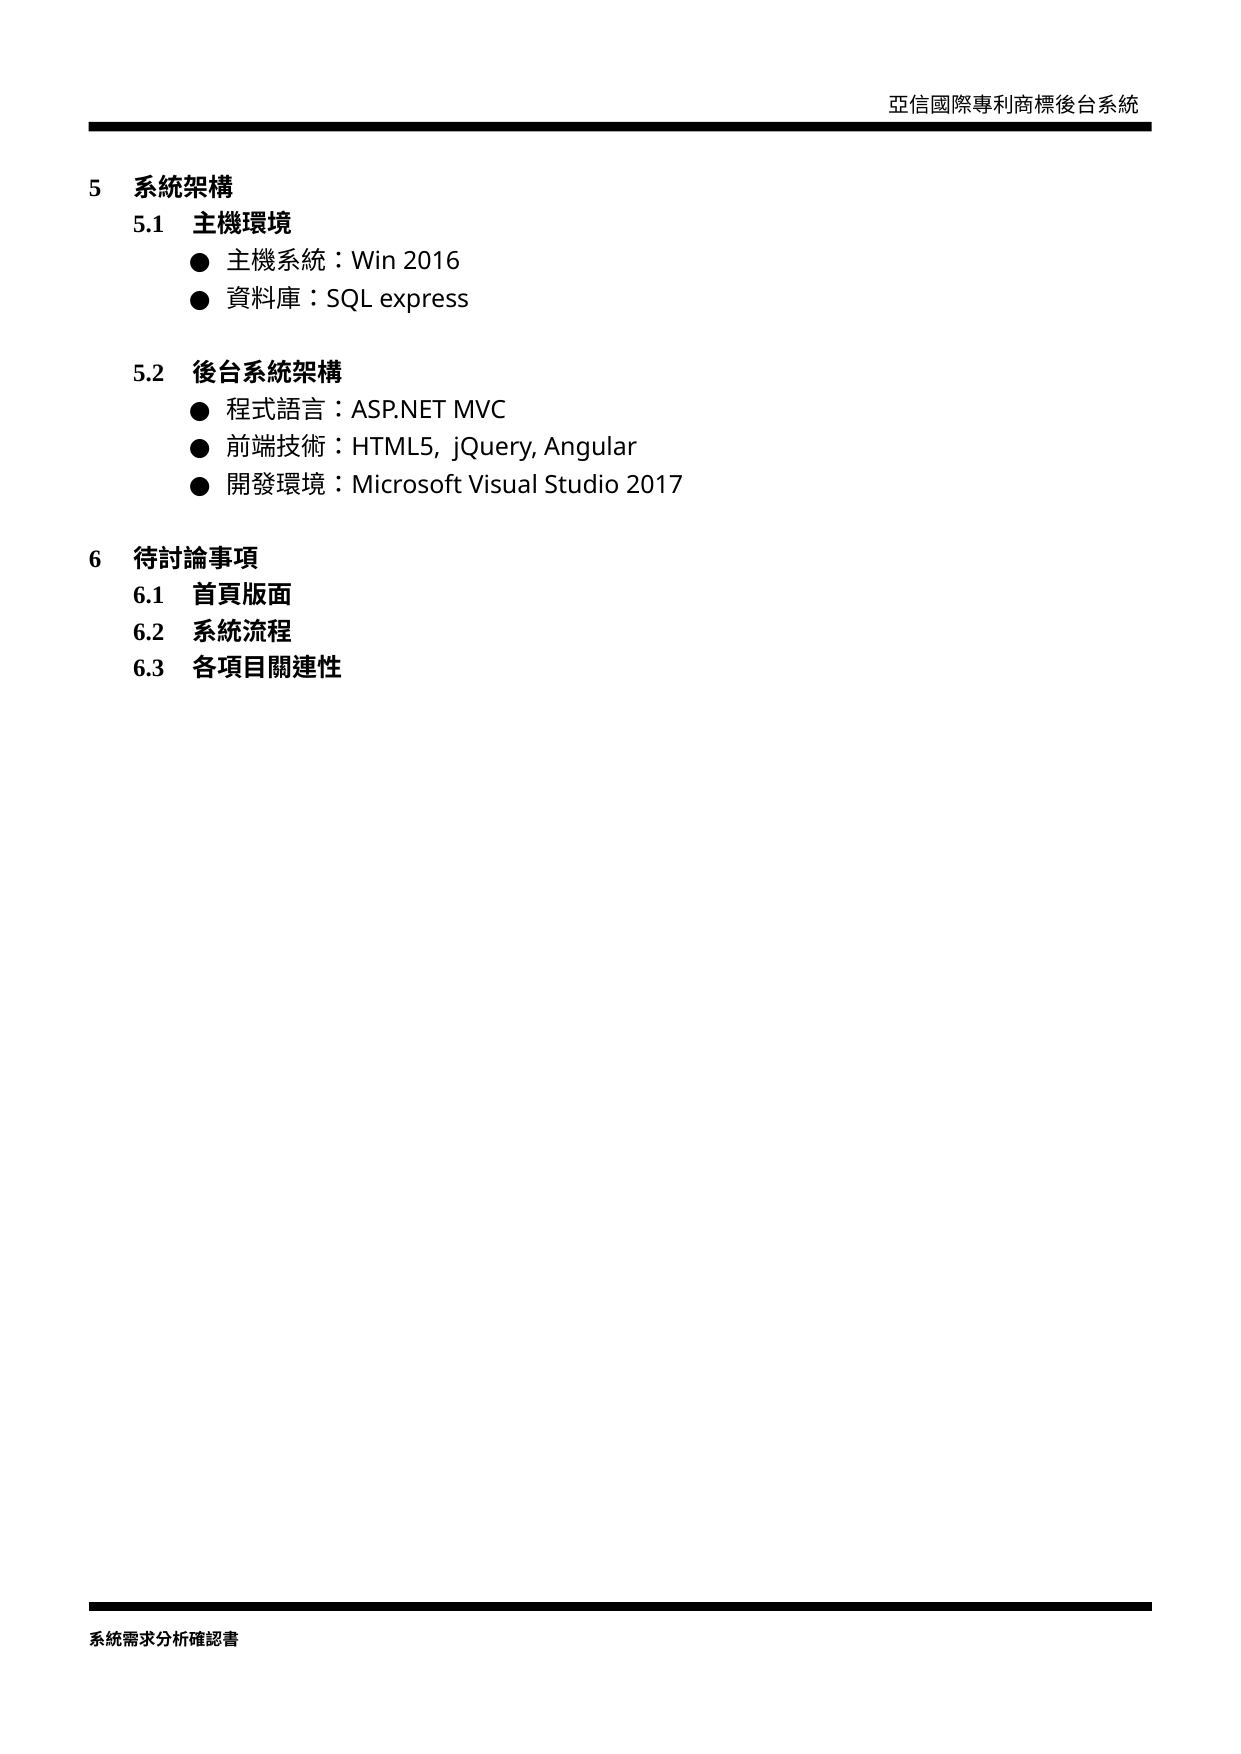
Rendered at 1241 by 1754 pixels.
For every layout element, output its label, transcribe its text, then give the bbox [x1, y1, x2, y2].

subtitle 主機環境 [133, 204, 1152, 240]
subtitle 系統流程 [133, 611, 1152, 647]
subtitle 後台系統架構 [133, 352, 1152, 389]
list 前端技術：HTML5, jQuery, Angular [189, 426, 1152, 464]
list 主機系統：Win 2016 [189, 240, 1152, 277]
list 程式語言：ASP.NET MVC [189, 389, 1152, 426]
subtitle 首頁版面 [133, 575, 1152, 611]
subtitle 各項目關連性 [133, 647, 1152, 684]
list 開發環境：Microsoft Visual Studio 2017 [189, 464, 1152, 501]
list 資料庫：SQL express [189, 277, 1152, 315]
subtitle 系統架構 [89, 167, 1152, 204]
subtitle 待討論事項 [89, 539, 1152, 575]
